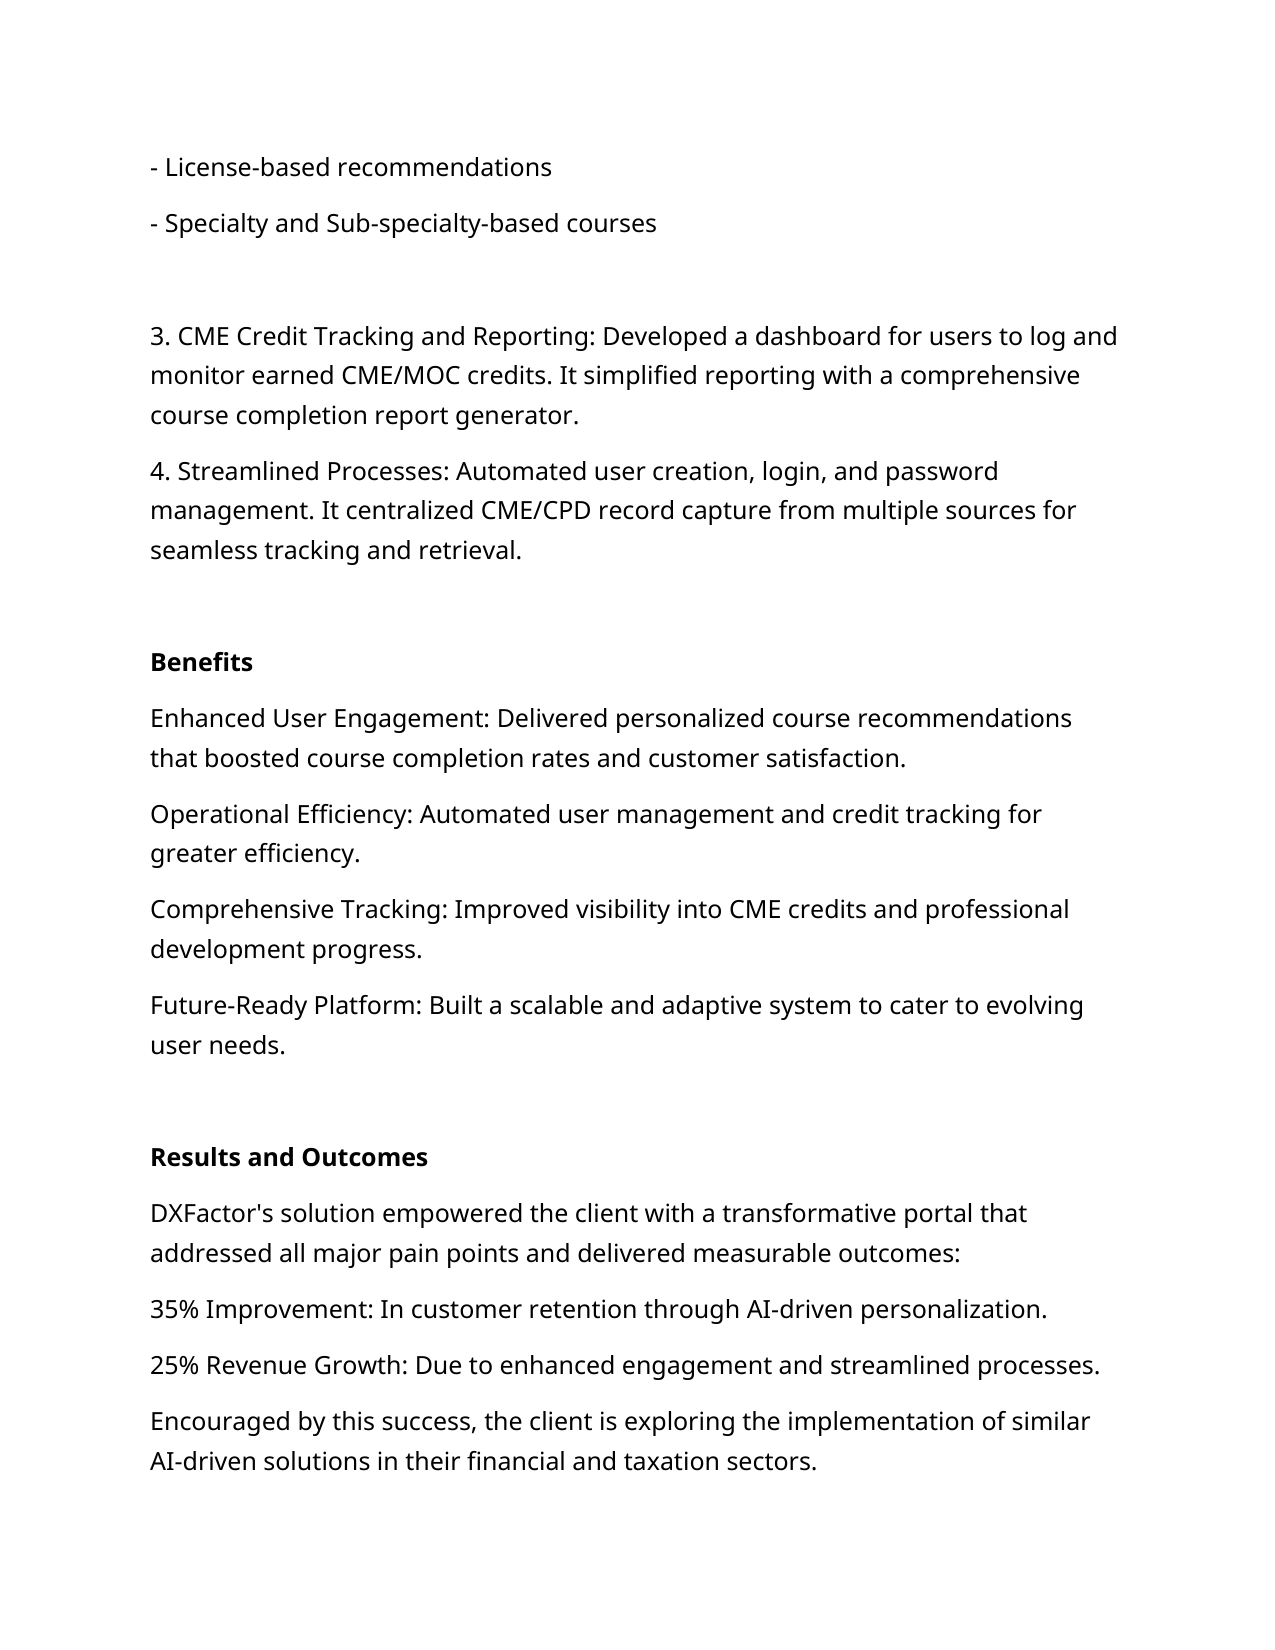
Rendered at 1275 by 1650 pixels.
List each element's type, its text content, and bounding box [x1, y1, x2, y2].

text 3. CME Credit Tracking and Reporting: Developed a dashboard for users to log and monitor earned CME/MOC credits. It simplified reporting with a comprehensive course completion report generator. [150, 318, 1125, 431]
text 25% Revenue Growth: Due to enhanced engagement and streamlined processes. [150, 1347, 1125, 1382]
text Encouraged by this success, the client is exploring the implementation of similar AI-driven solutions in their financial and taxation sectors. [150, 1404, 1125, 1477]
text Benefits [150, 645, 1125, 679]
text Results and Outcomes [150, 1139, 1125, 1174]
text 35% Improvement: In customer retention through AI-driven personalization. [150, 1291, 1125, 1325]
text DXFactor's solution empowered the client with a transformative portal that addressed all major pain points and delivered measurable outcomes: [150, 1196, 1125, 1269]
text Operational Efficiency: Automated user management and credit tracking for greater efficiency. [150, 797, 1125, 870]
text Comprehensive Tracking: Improved visibility into CME credits and professional development progress. [150, 892, 1125, 966]
text Enhanced User Engagement: Delivered personalized course recommendations that boosted course completion rates and customer satisfaction. [150, 701, 1125, 774]
text 4. Streamlined Processes: Automated user creation, login, and password management. It centralized CME/CPD record capture from multiple sources for seamless tracking and retrieval. [150, 453, 1125, 567]
text - License-based recommendations [150, 150, 1125, 184]
text Future-Ready Platform: Built a scalable and adaptive system to cater to evolving user needs. [150, 988, 1125, 1061]
text - Specialty and Sub-specialty-based courses [150, 206, 1125, 240]
